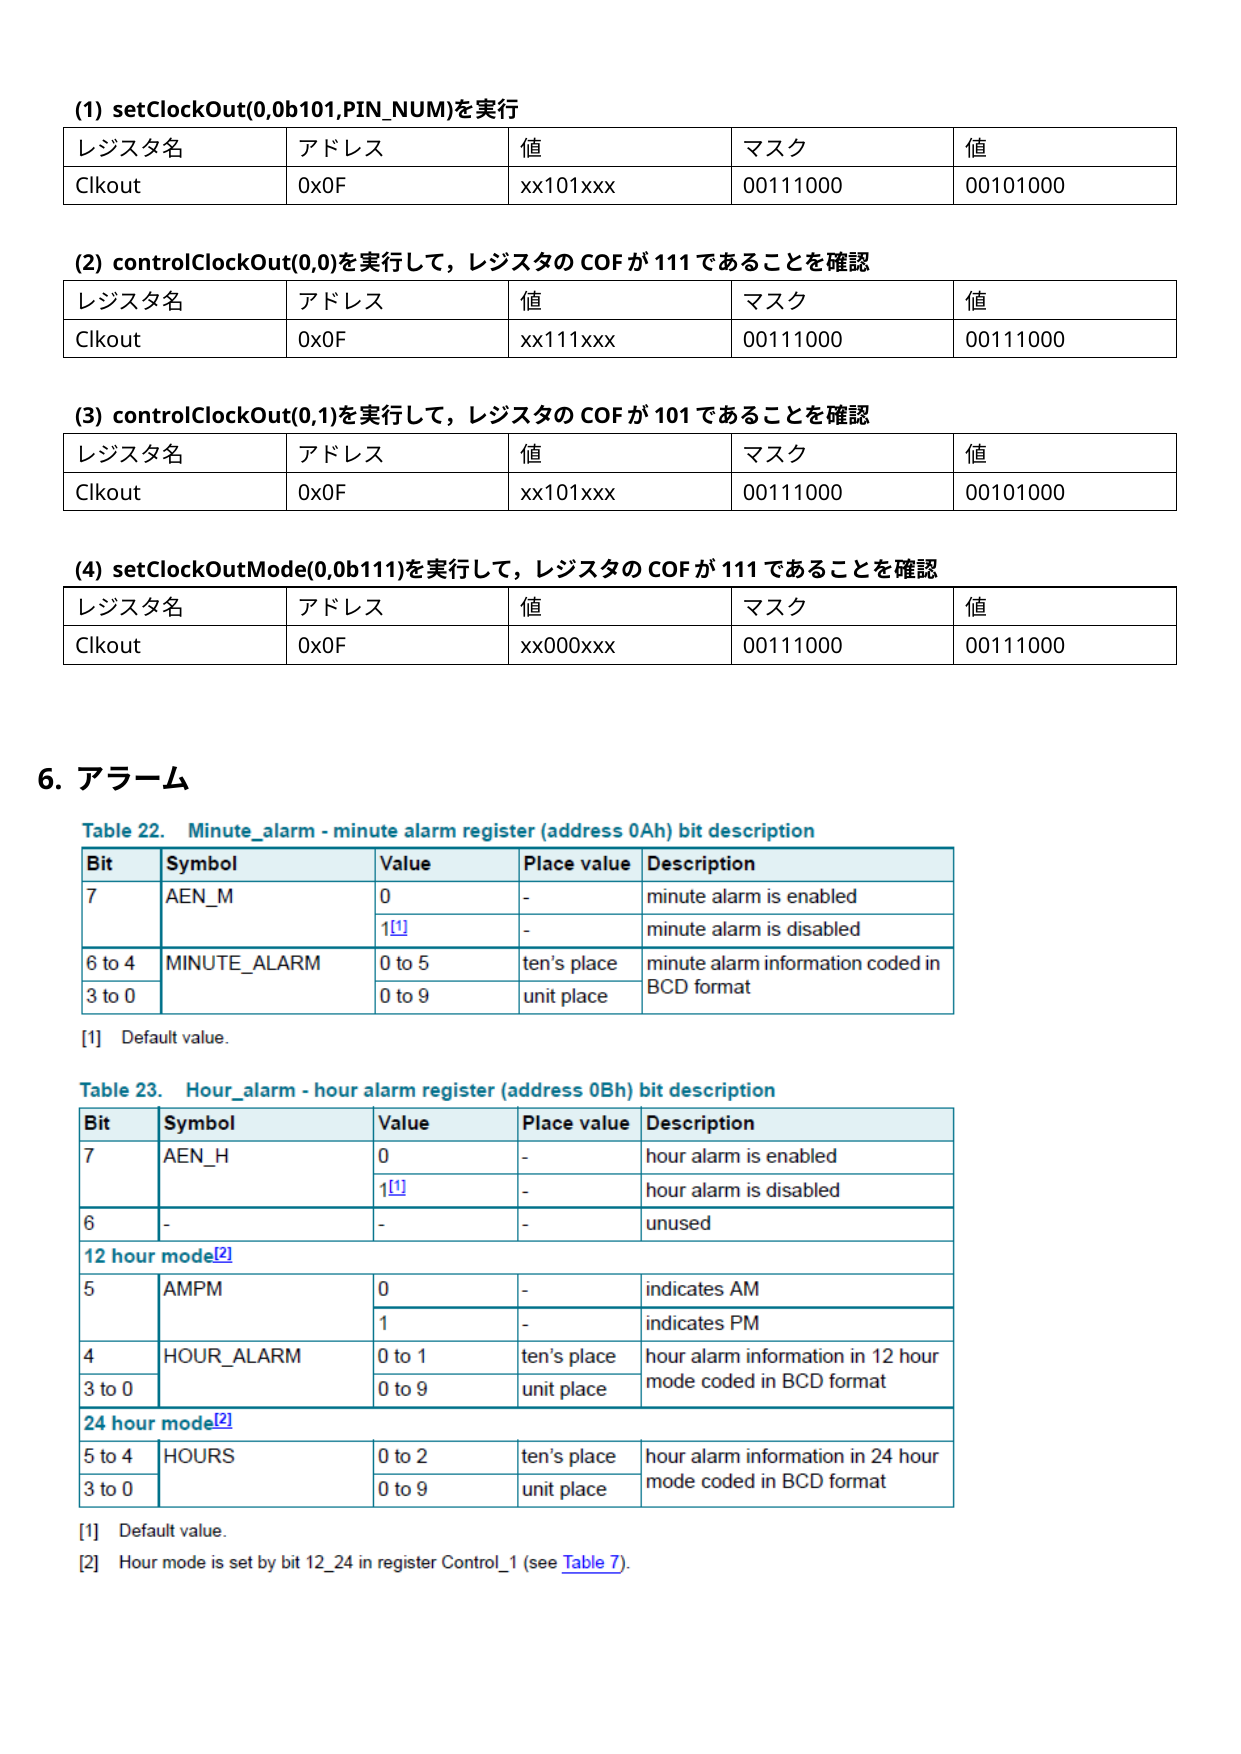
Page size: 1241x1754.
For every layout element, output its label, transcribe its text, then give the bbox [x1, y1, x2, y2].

table_cell Clkout [64, 167, 286, 204]
picture [75, 814, 961, 1058]
table_header 値 [954, 588, 1176, 625]
table_header アドレス [287, 588, 508, 625]
table_header 値 [509, 128, 731, 166]
table_cell 00101000 [954, 473, 1176, 510]
table_cell 0x0F [287, 320, 508, 357]
table_header アドレス [287, 128, 508, 166]
table_header マスク [732, 434, 953, 472]
table_cell 0x0F [287, 473, 508, 510]
table_header 値 [954, 128, 1176, 166]
table_header マスク [732, 128, 953, 166]
subtitle setClockOut(0,0b101,PIN_NUM)を実行 [75, 89, 1165, 127]
table_header レジスタ名 [64, 128, 286, 166]
table_cell 00111000 [954, 626, 1176, 663]
table_header 値 [509, 588, 731, 625]
table_cell 00101000 [954, 167, 1176, 204]
table_cell 00111000 [954, 320, 1176, 357]
table_header 値 [954, 281, 1176, 319]
table_header レジスタ名 [64, 588, 286, 625]
table_cell Clkout [64, 320, 286, 357]
table_header レジスタ名 [64, 434, 286, 472]
table_cell 0x0F [287, 167, 508, 204]
subtitle controlClockOut(0,0)を実行して，レジスタのCOFが111であることを確認 [75, 243, 1165, 280]
table_header マスク [732, 281, 953, 319]
table_header 値 [509, 281, 731, 319]
table_header 値 [954, 434, 1176, 472]
subtitle アラーム [37, 739, 1165, 814]
table_cell Clkout [64, 473, 286, 510]
picture [75, 1077, 961, 1579]
table_header アドレス [287, 434, 508, 472]
subtitle setClockOutMode(0,0b111)を実行して，レジスタのCOFが111であることを確認 [75, 549, 1165, 586]
table_header レジスタ名 [64, 281, 286, 319]
table_cell xx000xxx [509, 626, 731, 663]
table_cell 00111000 [732, 626, 953, 663]
table_cell 0x0F [287, 626, 508, 663]
table_header 値 [509, 434, 731, 472]
table_cell xx101xxx [509, 167, 731, 204]
table_cell 00111000 [732, 167, 953, 204]
table_cell Clkout [64, 626, 286, 663]
table_cell xx111xxx [509, 320, 731, 357]
table_cell 00111000 [732, 320, 953, 357]
table_cell 00111000 [732, 473, 953, 510]
subtitle controlClockOut(0,1)を実行して，レジスタのCOFが101であることを確認 [75, 396, 1165, 433]
table_cell xx101xxx [509, 473, 731, 510]
table_header マスク [732, 588, 953, 625]
table_header アドレス [287, 281, 508, 319]
